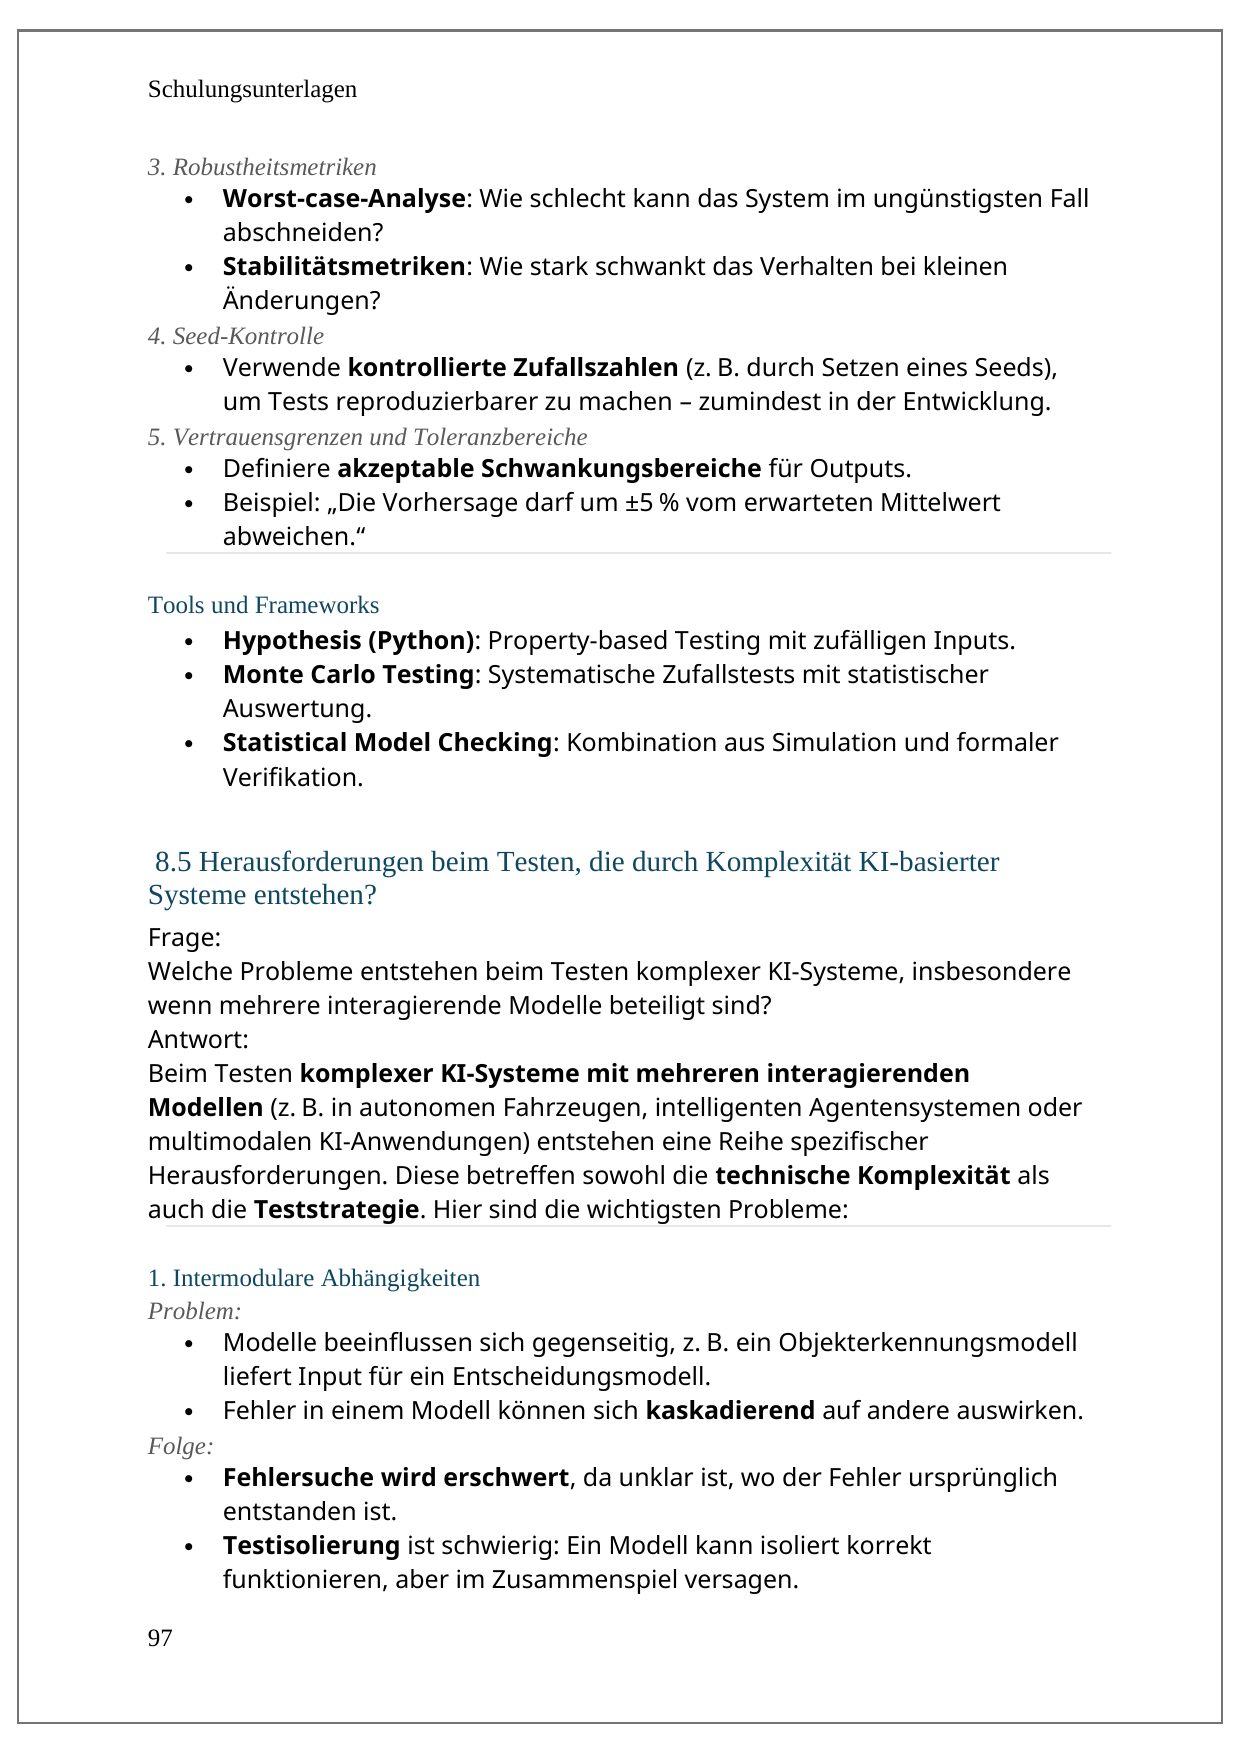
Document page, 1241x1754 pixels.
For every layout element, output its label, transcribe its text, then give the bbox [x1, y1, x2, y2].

subtitle Folge: [148, 1431, 1093, 1460]
list Definiere akzeptable Schwankungsbereiche für Outputs. [185, 451, 1093, 485]
list Statistical Model Checking: Kombination aus Simulation und formaler Verifikation. [185, 725, 1093, 793]
subtitle 3. Robustheitsmetriken [148, 152, 1093, 181]
subtitle 1. Intermodulare Abhängigkeiten [148, 1263, 1093, 1292]
text Frage: [148, 919, 1093, 953]
list Fehlersuche wird erschwert, da unklar ist, wo der Fehler ursprünglich entstanden ist. [185, 1460, 1093, 1528]
list Monte Carlo Testing: Systematische Zufallstests mit statistischer Auswertung. [185, 657, 1093, 725]
subtitle 8.5 Herausforderungen beim Testen, die durch Komplexität KI-basierter Systeme entstehen? [148, 844, 1093, 911]
list Stabilitätsmetriken: Wie stark schwankt das Verhalten bei kleinen Änderungen? [185, 249, 1093, 317]
subtitle Problem: [148, 1296, 1093, 1325]
list Hypothesis (Python): Property-based Testing mit zufälligen Inputs. [185, 623, 1093, 657]
list Testisolierung ist schwierig: Ein Modell kann isoliert korrekt funktionieren, aber im Zusammenspiel versagen. [185, 1528, 1093, 1596]
subtitle Tools und Frameworks [148, 590, 1093, 619]
text Antwort: [148, 1022, 1093, 1056]
subtitle 4. Seed-Kontrolle [148, 321, 1093, 350]
list Worst-case-Analyse: Wie schlecht kann das System im ungünstigsten Fall abschneiden? [185, 181, 1093, 249]
subtitle 5. Vertrauensgrenzen und Toleranzbereiche [148, 422, 1093, 451]
list Beispiel: „Die Vorhersage darf um ±5 % vom erwarteten Mittelwert abweichen.“ [185, 485, 1093, 552]
list Fehler in einem Modell können sich kaskadierend auf andere auswirken. [185, 1393, 1093, 1427]
list Modelle beeinflussen sich gegenseitig, z. B. ein Objekterkennungsmodell liefert Input für ein Entscheidungsmodell. [185, 1325, 1093, 1393]
text Welche Probleme entstehen beim Testen komplexer KI-Systeme, insbesondere wenn mehrere interagierende Modelle beteiligt sind? [148, 953, 1093, 1022]
list Verwende kontrollierte Zufallszahlen (z. B. durch Setzen eines Seeds), um Tests reproduzierbarer zu machen – zumindest in der Entwicklung. [185, 350, 1093, 418]
text Beim Testen komplexer KI-Systeme mit mehreren interagierenden Modellen (z. B. in autonomen Fahrzeugen, intelligenten Agentensystemen oder multimodalen KI-Anwendungen) entstehen eine Reihe spezifischer Herausforderungen. Diese betreffen sowohl die technische Komplexität als auch die Teststrategie. Hier sind die wichtigsten Probleme: [148, 1056, 1093, 1226]
